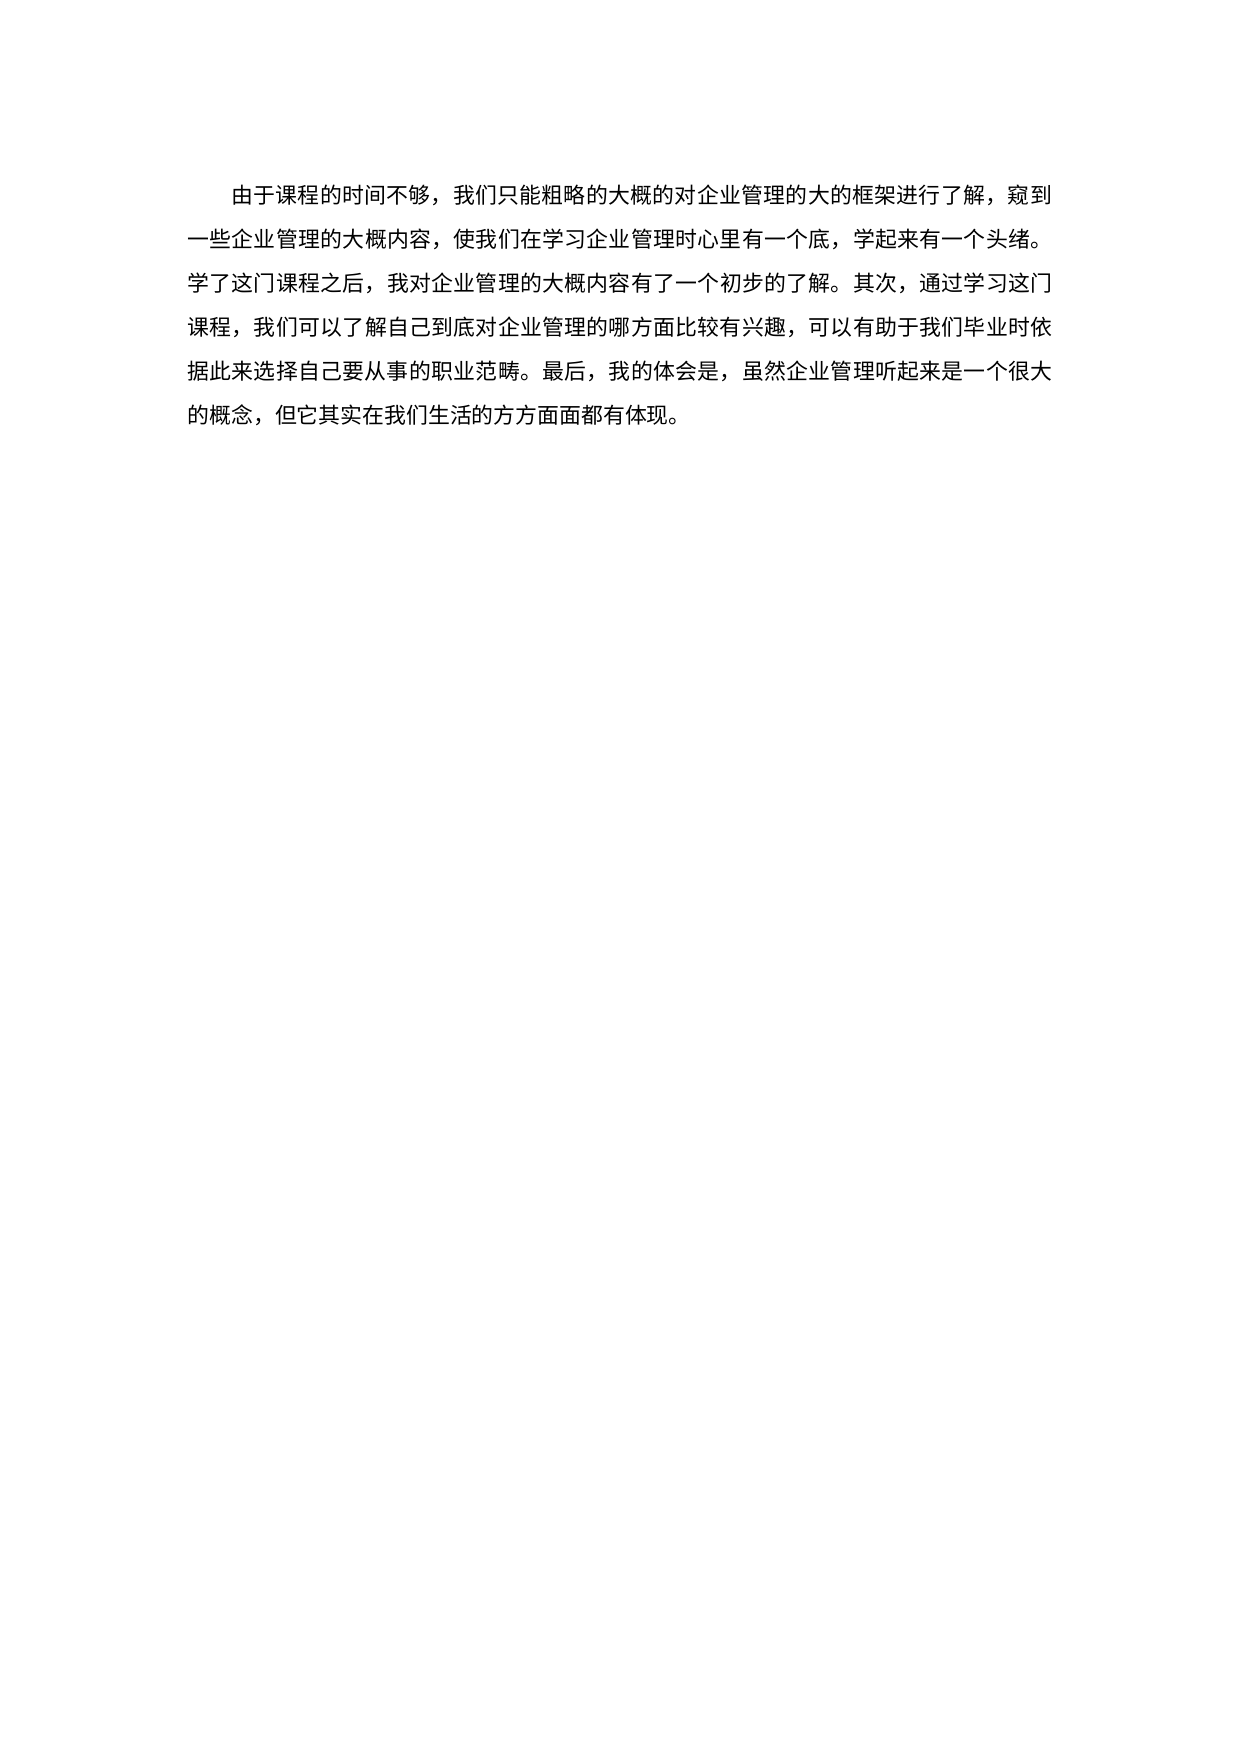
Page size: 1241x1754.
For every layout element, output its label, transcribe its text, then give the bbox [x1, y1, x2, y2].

text 由于课程的时间不够，我们只能粗略的大概的对企业管理的大的框架进行了解，窥到一些企业管理的大概内容，使我们在学习企业管理时心里有一个底，学起来有一个头绪。学了这门课程之后，我对企业管理的大概内容有了一个初步的了解。其次，通过学习这门课程，我们可以了解自己到底对企业管理的哪方面比较有兴趣，可以有助于我们毕业时依据此来选择自己要从事的职业范畴。最后，我的体会是，虽然企业管理听起来是一个很大的概念，但它其实在我们生活的方方面面都有体现。 [187, 172, 1053, 436]
